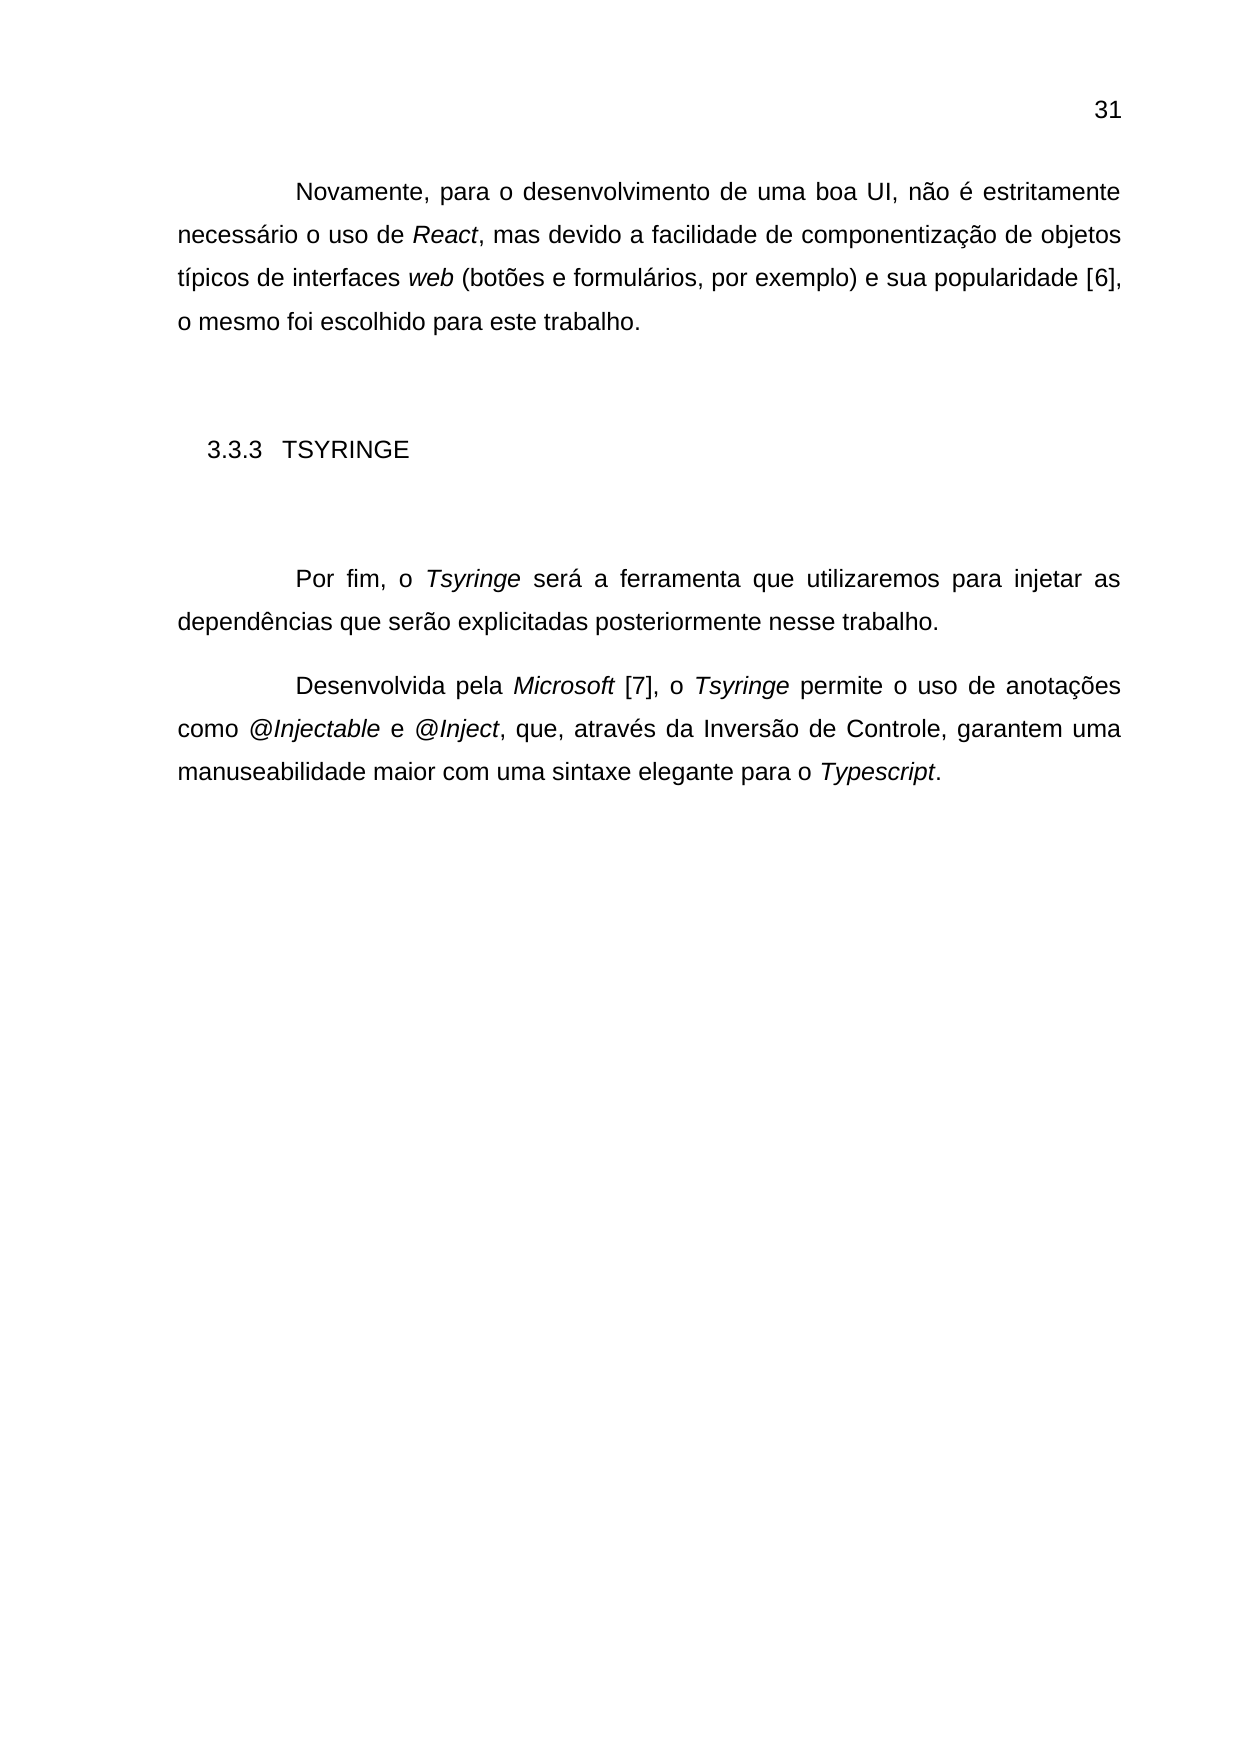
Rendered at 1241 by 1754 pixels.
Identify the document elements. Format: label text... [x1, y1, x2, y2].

subtitle TSYRINGE [207, 435, 1122, 464]
text Novamente, para o desenvolvimento de uma boa UI, não é estritamente necessário o uso de React, mas devido a facilidade de componentização de objetos típicos de interfaces web (botões e formulários, por exemplo) e sua popularidade [6], o mesmo foi escolhido para este trabalho. [177, 177, 1122, 335]
text Desenvolvida pela Microsoft [7], o Tsyringe permite o uso de anotações como @Injectable e @Inject, que, através da Inversão de Controle, garantem uma manuseabilidade maior com uma sintaxe elegante para o Typescript. [177, 671, 1122, 786]
text Por fim, o Tsyringe será a ferramenta que utilizaremos para injetar as dependências que serão explicitadas posteriormente nesse trabalho. [177, 564, 1122, 636]
